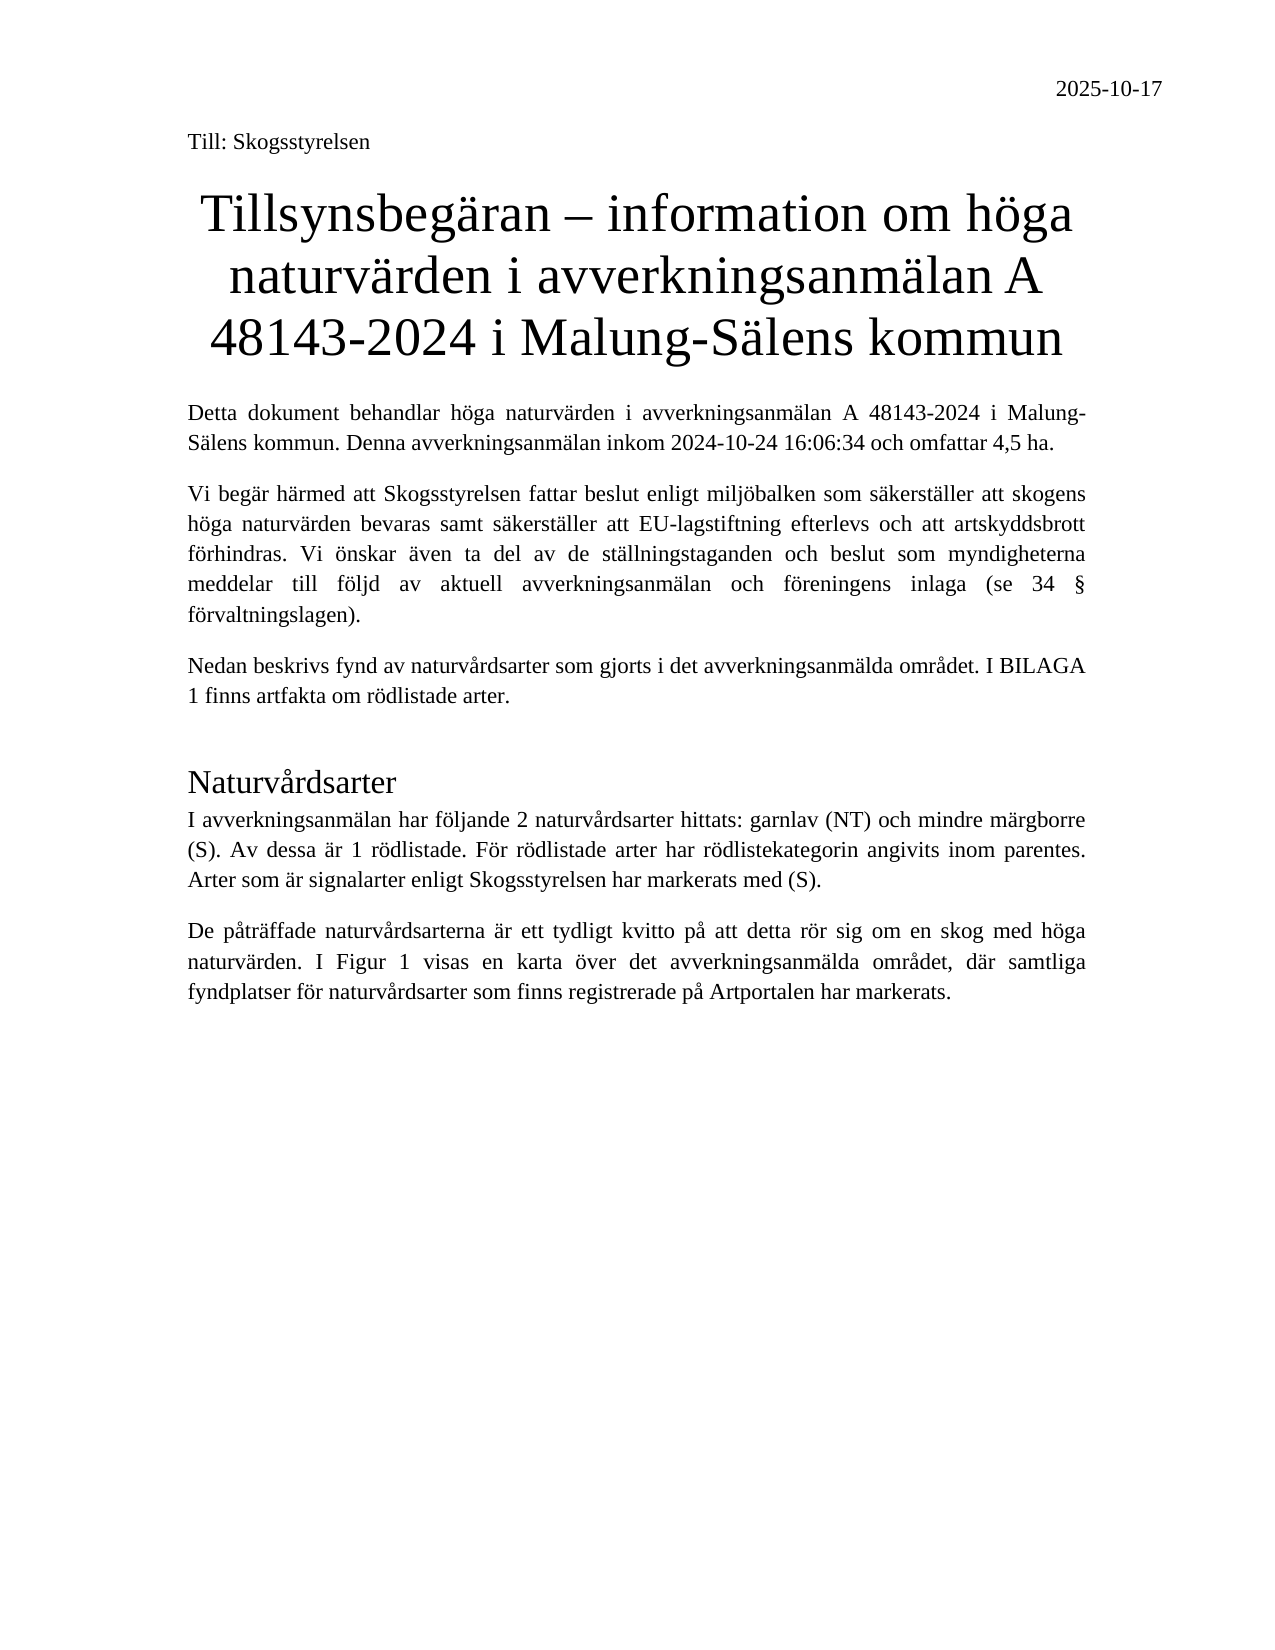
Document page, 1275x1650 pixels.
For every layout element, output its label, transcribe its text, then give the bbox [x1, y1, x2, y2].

text Vi begär härmed att Skogsstyrelsen fattar beslut enligt miljöbalken som säkerställer att skogens höga naturvärden bevaras samt säkerställer att EU-lagstiftning efterlevs och att artskyddsbrott förhindras. Vi önskar även ta del av de ställningstaganden och beslut som myndigheterna meddelar till följd av aktuell avverkningsanmälan och föreningens inlaga (se 34 § förvaltningslagen). [187, 480, 1087, 627]
text Detta dokument behandlar höga naturvärden i avverkningsanmälan A 48143-2024 i Malung-Sälens kommun. Denna avverkningsanmälan inkom 2024-10-24 16:06:34 och omfattar 4,5 ha. [187, 398, 1087, 455]
subtitle Naturvårdsarter [187, 762, 1087, 800]
text I avverkningsanmälan har följande 2 naturvårdsarter hittats: garnlav (NT) och mindre märgborre (S). Av dessa är 1 rödlistade. För rödlistade arter har rödlistekategorin angivits inom parentes. Arter som är signalarter enligt Skogsstyrelsen har markerats med (S). [187, 806, 1087, 893]
title Tillsynsbegäran – information om höga naturvärden i avverkningsanmälan A 48143-2024 i Malung-Sälens kommun [187, 180, 1087, 367]
text Nedan beskrivs fynd av naturvårdsarter som gjorts i det avverkningsanmälda området. I BILAGA 1 finns artfakta om rödlistade arter. [187, 652, 1087, 708]
text De påträffade naturvårdsarterna är ett tydligt kvitto på att detta rör sig om en skog med höga naturvärden. I Figur 1 visas en karta över det avverkningsanmälda området, där samtliga fyndplatser för naturvårdsarter som finns registrerade på Artportalen har markerats. [187, 918, 1087, 1004]
